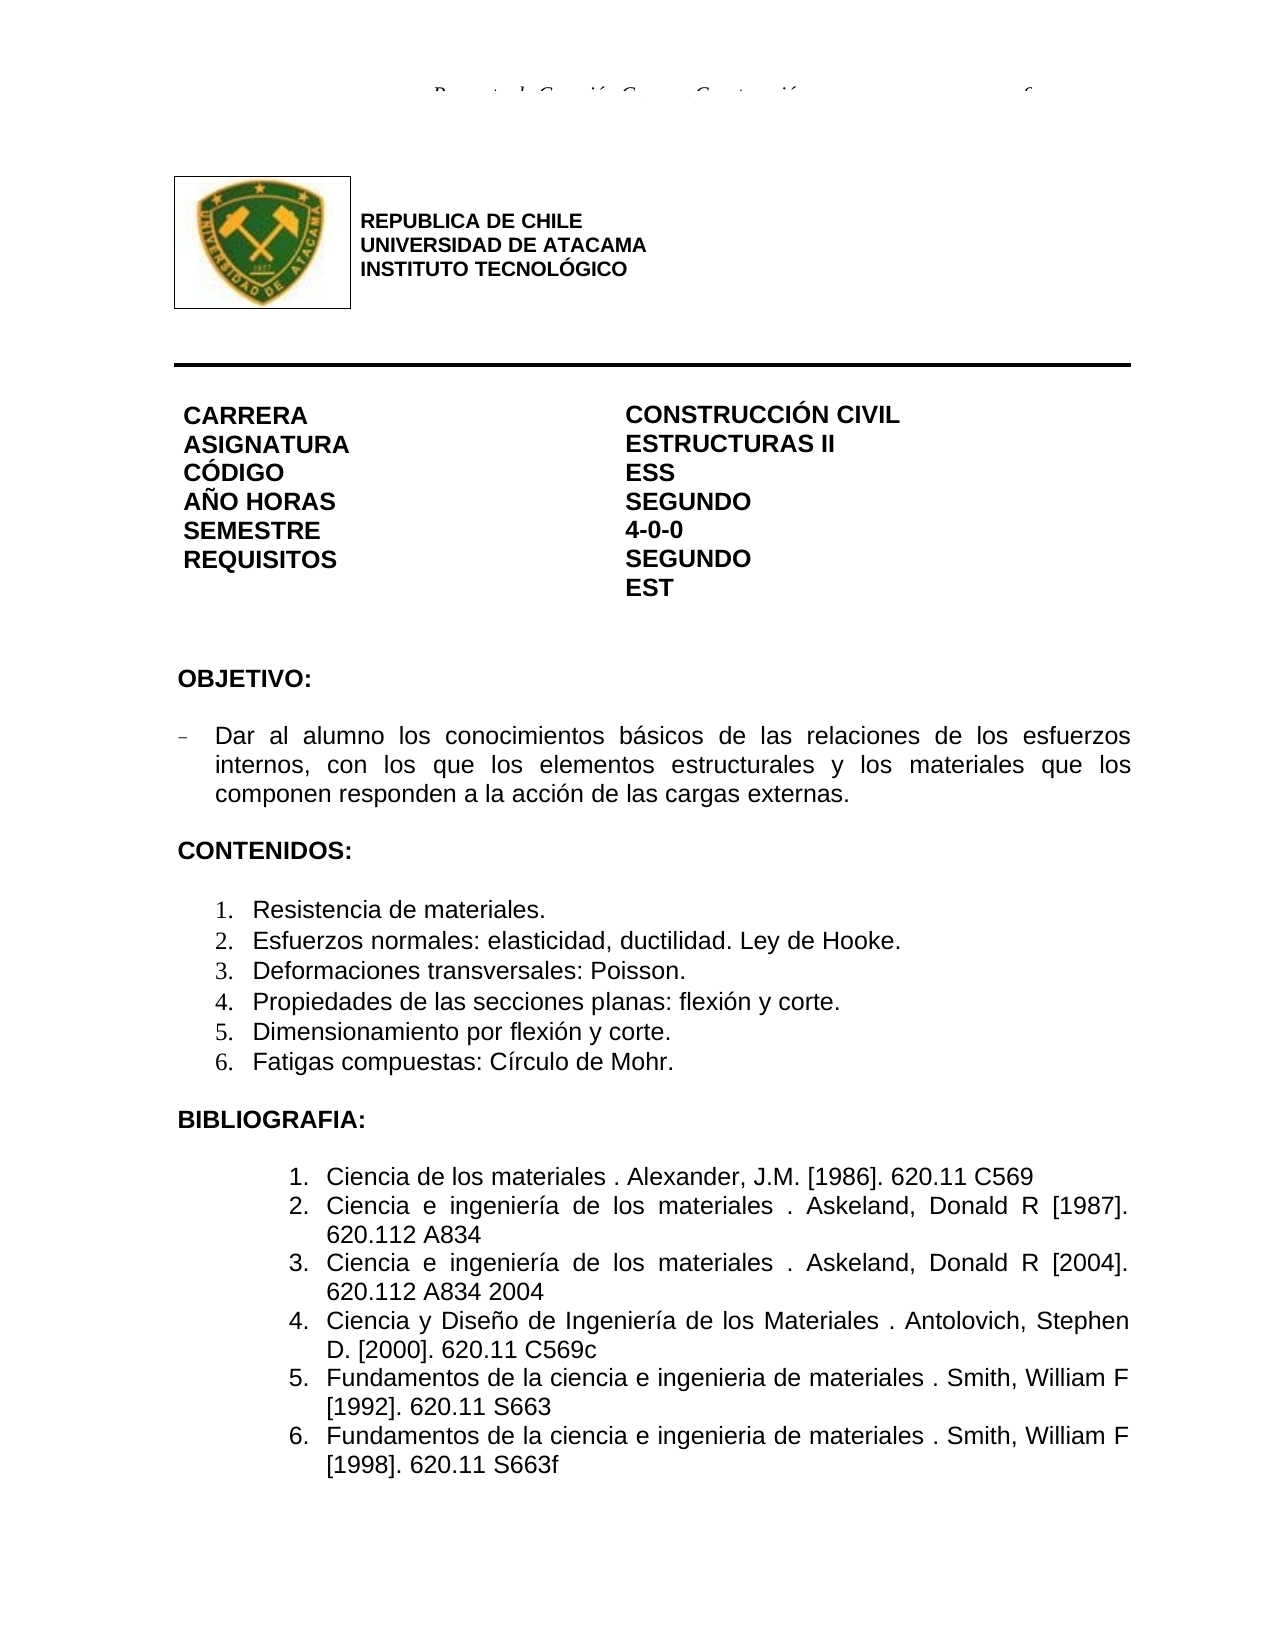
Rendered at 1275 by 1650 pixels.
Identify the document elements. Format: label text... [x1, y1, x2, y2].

text 6. Fundamentos de la ciencia e ingenieria de materiales . Smith, William F [1998]. 620.11 S663f [288, 1421, 1132, 1478]
text 5. Fundamentos de la ciencia e ingenieria de materiales . Smith, William F [1992]. 620.11 S663 [288, 1363, 1132, 1421]
picture [175, 177, 350, 308]
text CONTENIDOS: [177, 836, 1139, 865]
text 4. Ciencia y Diseño de Ingeniería de los Materiales . Antolovich, Stephen [288, 1306, 1139, 1334]
text BIBLIOGRAFIA: [177, 1105, 1139, 1133]
text CARRERA ASIGNATURA CÓDIGO [183, 401, 354, 487]
text 1. Resistencia de materiales. [215, 895, 1139, 924]
text 1. Ciencia de los materiales . Alexander, J.M. [1986]. 620.11 C569 [288, 1162, 1139, 1191]
text 4-0-0 [621, 515, 687, 544]
text 2. Esfuerzos normales: elasticidad, ductilidad. Ley de Hooke. [215, 926, 1139, 954]
text ESS SEGUNDO [625, 458, 756, 515]
text 5. Dimensionamiento por flexión y corte. [215, 1017, 1139, 1046]
text CONSTRUCCIÓN CIVIL ESTRUCTURAS II [625, 400, 904, 458]
text OBJETIVO: [177, 664, 1139, 692]
text 620.112 A834 2004 [326, 1277, 1139, 1306]
text AÑO HORAS SEMESTRE REQUISITOS [183, 487, 341, 573]
text SEGUNDO EST [625, 544, 756, 602]
text 4. Propiedades de las secciones planas: flexión y corte. [215, 986, 1139, 1015]
text 620.112 A834 [326, 1219, 1139, 1248]
text 2. Ciencia e ingeniería de los materiales . Askeland, Donald R [1987]. [288, 1191, 1139, 1219]
text 3. Deformaciones transversales: Poisson. [215, 956, 1139, 985]
text 3. Ciencia e ingeniería de los materiales . Askeland, Donald R [2004]. [288, 1248, 1139, 1277]
text − Dar al alumno los conocimientos básicos de las relaciones de los esfuerzos internos, con los que los elementos estructurales y los materiales que los componen responden a la acción de las cargas externas. [177, 721, 1132, 807]
text D. [2000]. 620.11 C569c [326, 1334, 1139, 1363]
text REPUBLICA DE CHILE UNIVERSIDAD DE ATACAMA INSTITUTO TECNOLÓGICO [360, 209, 648, 281]
text 6. Fatigas compuestas: Círculo de Mohr. [215, 1047, 1139, 1076]
